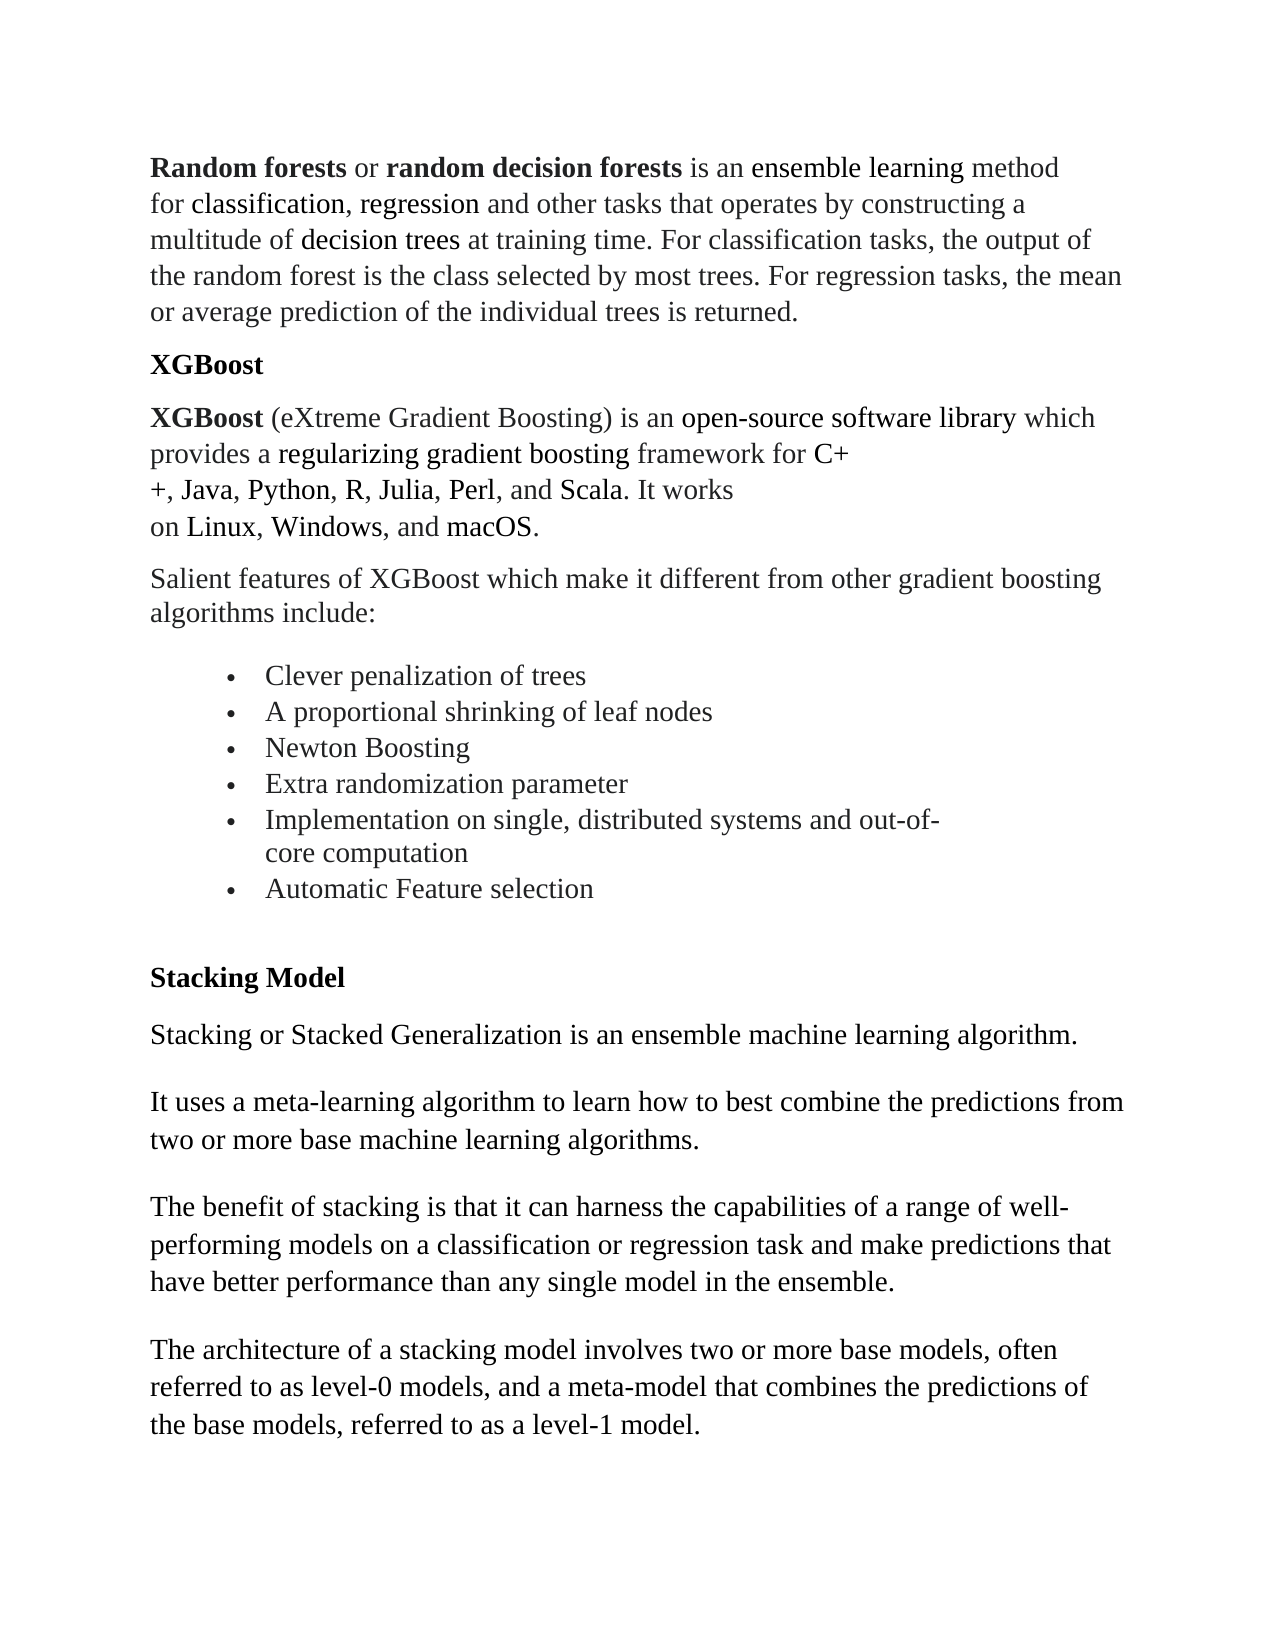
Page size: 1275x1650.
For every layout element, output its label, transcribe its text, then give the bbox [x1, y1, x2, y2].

text It uses a meta-learning algorithm to learn how to best combine the predictions from two or more base machine learning algorithms. [150, 1081, 1125, 1156]
list Newton Boosting [227, 730, 1125, 763]
text XGBoost [150, 347, 1125, 381]
text The architecture of a stacking model involves two or more base models, often referred to as level-0 models, and a meta-model that combines the predictions of the base models, referred to as a level-1 model. [150, 1328, 1125, 1441]
text XGBoost (eXtreme Gradient Boosting) is an open-source software library which provides a regularizing gradient boosting framework for C++, Java, Python, R, Julia, Perl, and Scala. It works on Linux, Windows, and macOS. [150, 400, 1125, 542]
list A proportional shrinking of leaf nodes [227, 694, 1125, 727]
list Implementation on single, distributed systems and out-of-core computation [227, 802, 1125, 869]
list Extra randomization parameter [227, 766, 1125, 799]
list Automatic Feature selection [227, 871, 1125, 905]
text The benefit of stacking is that it can harness the capabilities of a range of well-performing models on a classification or regression task and make predictions that have better performance than any single model in the ensemble. [150, 1186, 1125, 1298]
text Random forests or random decision forests is an ensemble learning method for classification, regression and other tasks that operates by constructing a multitude of decision trees at training time. For classification tasks, the output of the random forest is the class selected by most trees. For regression tasks, the mean or average prediction of the individual trees is returned. [150, 150, 1125, 328]
list Clever penalization of trees [227, 658, 1125, 691]
text Salient features of XGBoost which make it different from other gradient boosting algorithms include: [150, 561, 1125, 628]
text Stacking Model [150, 960, 1125, 994]
text Stacking or Stacked Generalization is an ensemble machine learning algorithm. [150, 1013, 1125, 1051]
